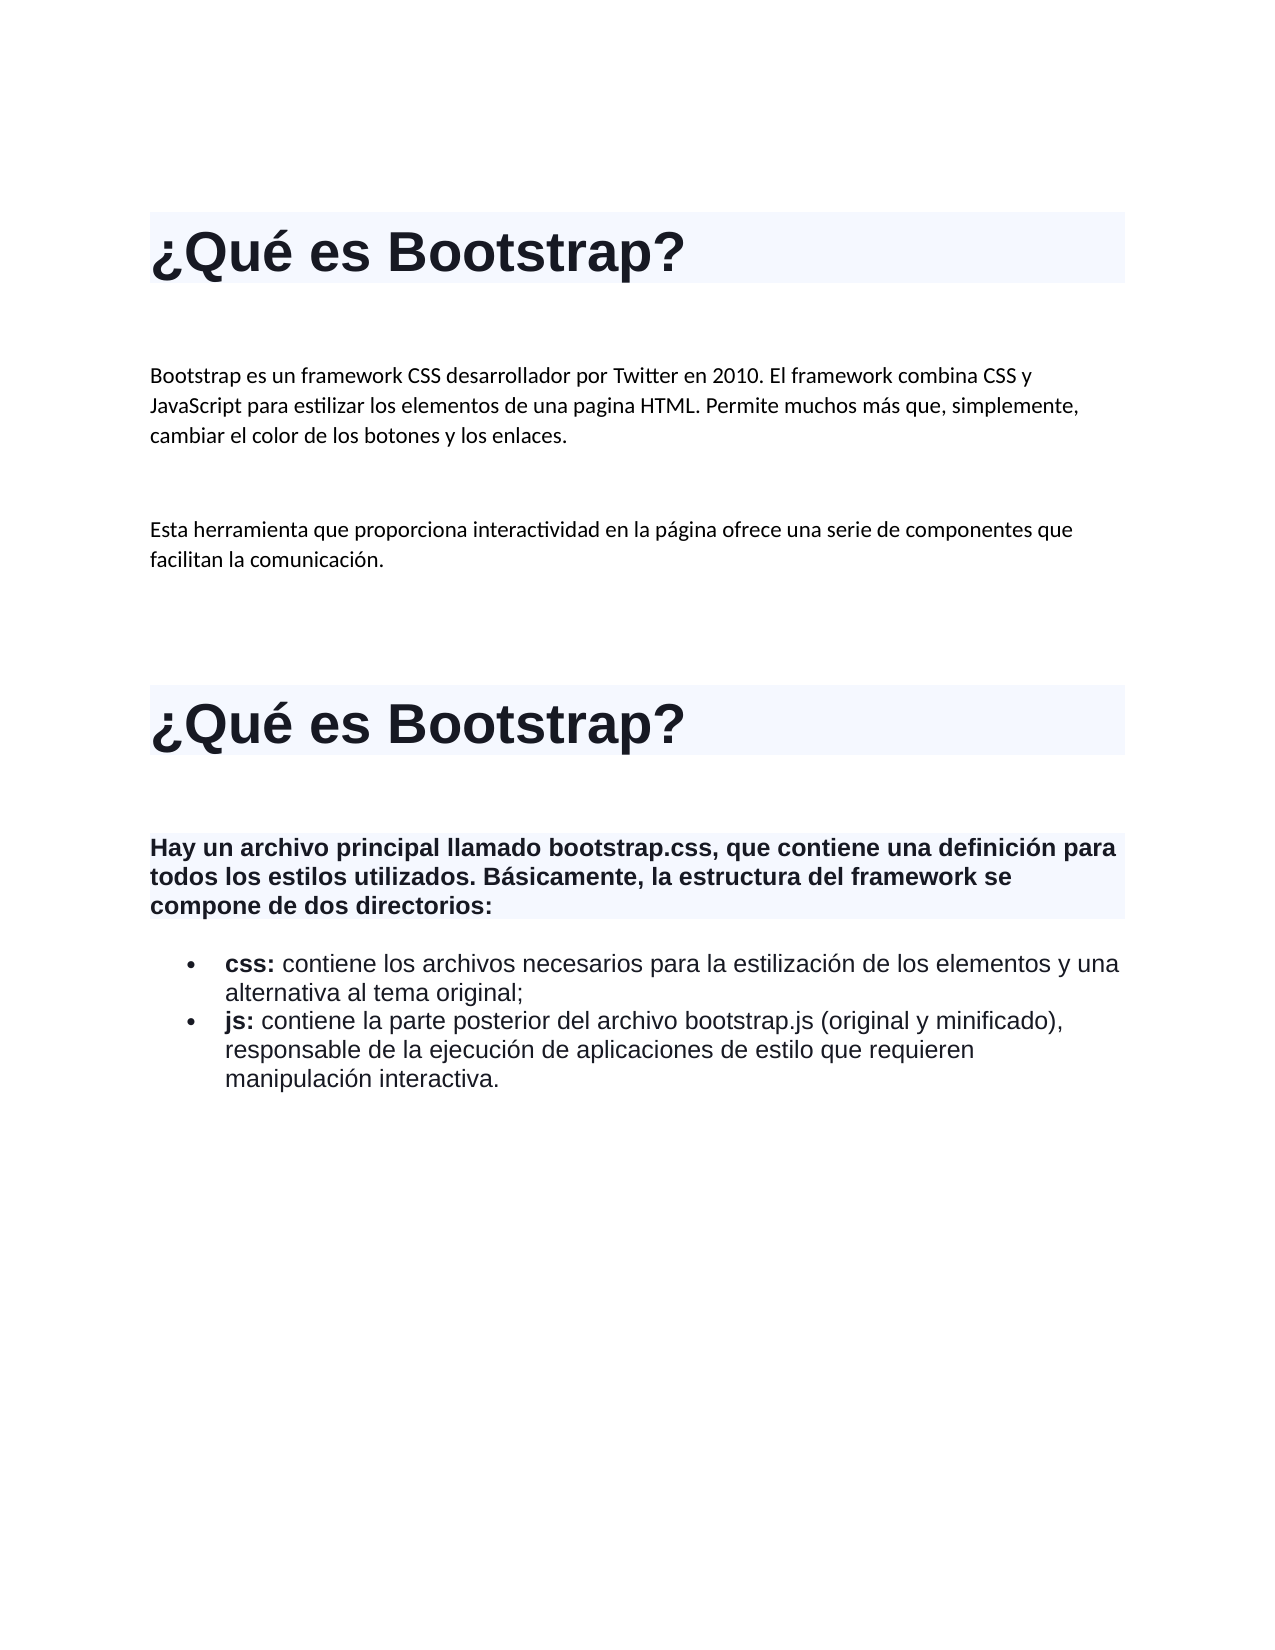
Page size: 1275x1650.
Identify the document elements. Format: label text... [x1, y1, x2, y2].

text Bootstrap es un framework CSS desarrollador por Twitter en 2010. El framework combina CSS y JavaScript para estilizar los elementos de una pagina HTML. Permite muchos más que, simplemente, cambiar el color de los botones y los enlaces. [150, 361, 1125, 449]
list css: contiene los archivos necesarios para la estilización de los elementos y una alternativa al tema original; [187, 949, 1125, 1006]
list js: contiene la parte posterior del archivo bootstrap.js (original y minificado), responsable de la ejecución de aplicaciones de estilo que requieren manipulación interactiva. [187, 1006, 1125, 1092]
text Esta herramienta que proporciona interactividad en la página ofrece una serie de componentes que facilitan la comunicación. [150, 515, 1125, 573]
subtitle ¿Qué es Bootstrap? [150, 685, 1125, 755]
text Hay un archivo principal llamado bootstrap.css, que contiene una definición para todos los estilos utilizados. Básicamente, la estructura del framework se compone de dos directorios: [150, 833, 1125, 919]
text ¿Qué es Bootstrap? [150, 212, 1125, 283]
